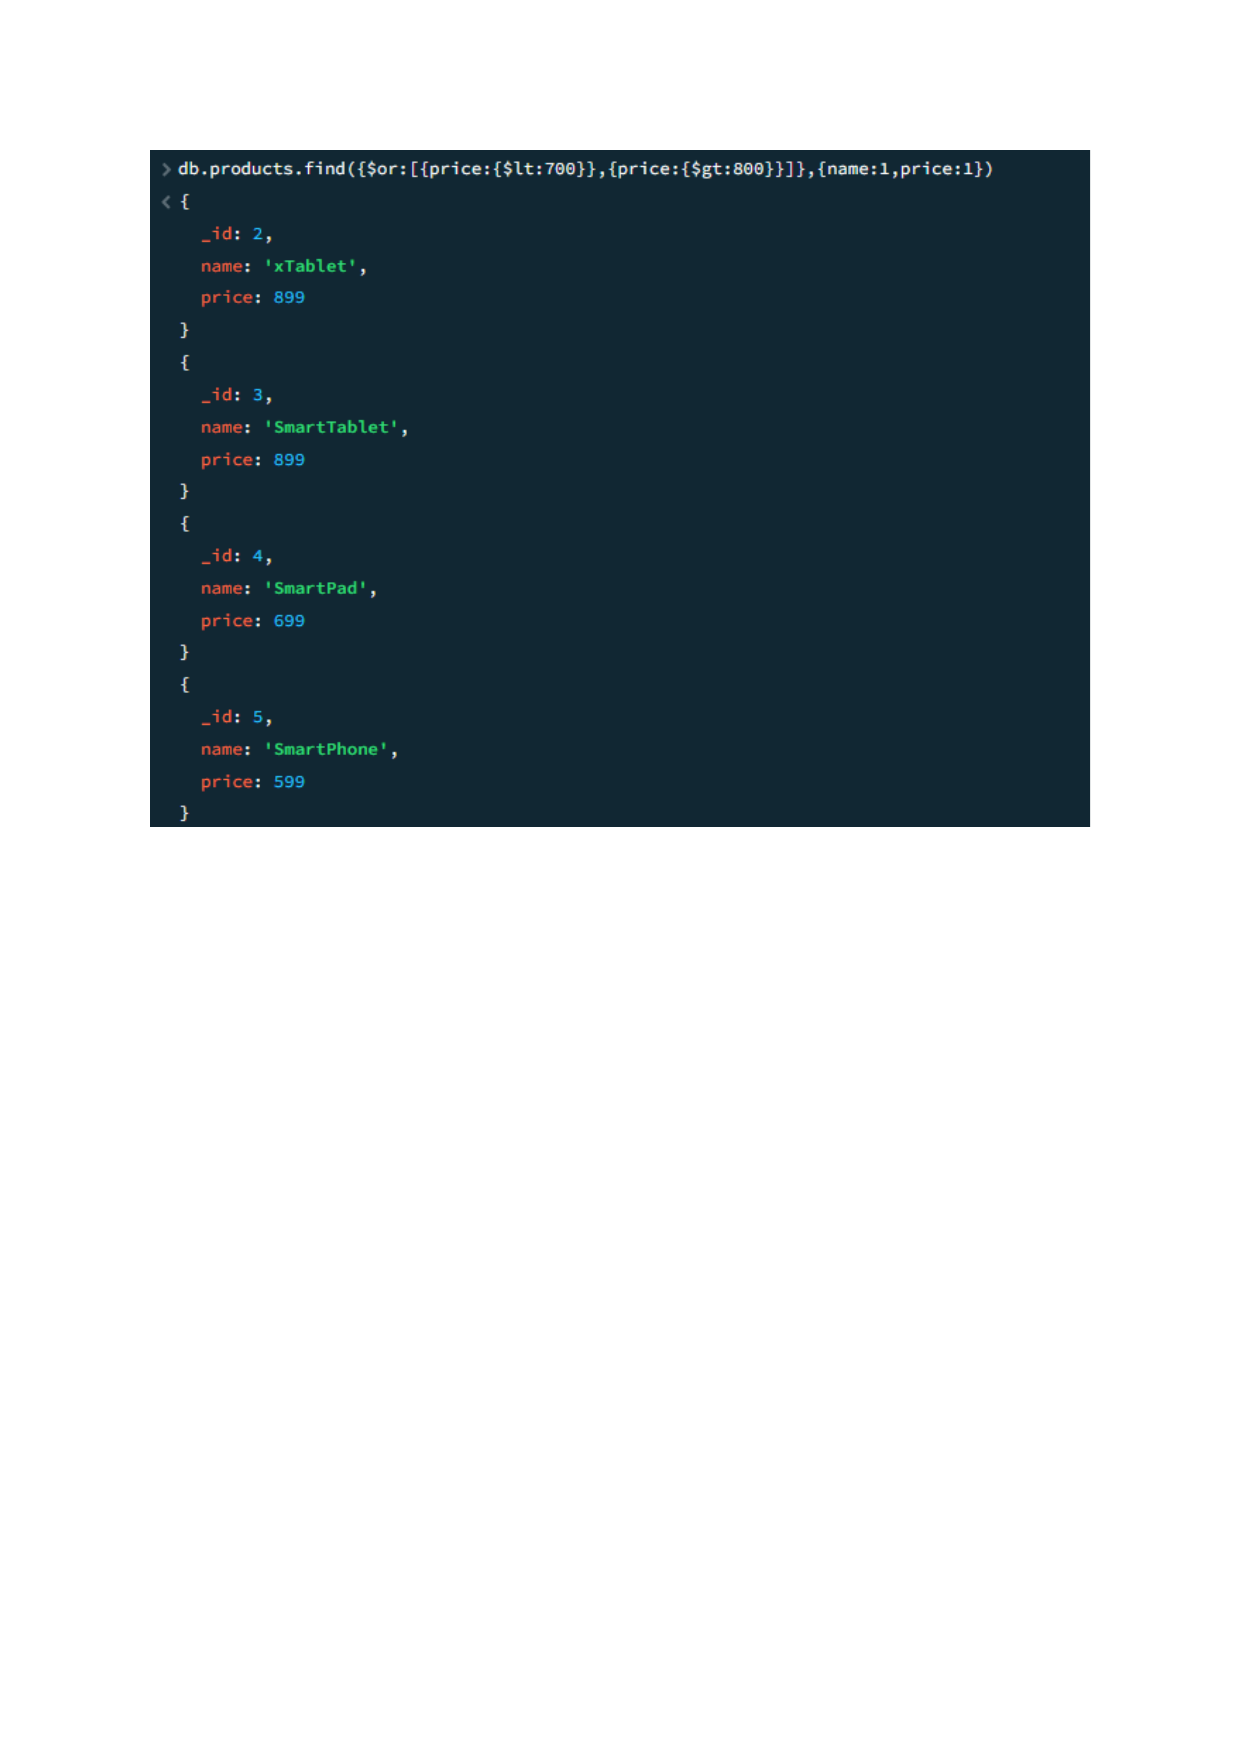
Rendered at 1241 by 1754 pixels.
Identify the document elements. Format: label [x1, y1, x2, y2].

picture [150, 150, 1091, 827]
